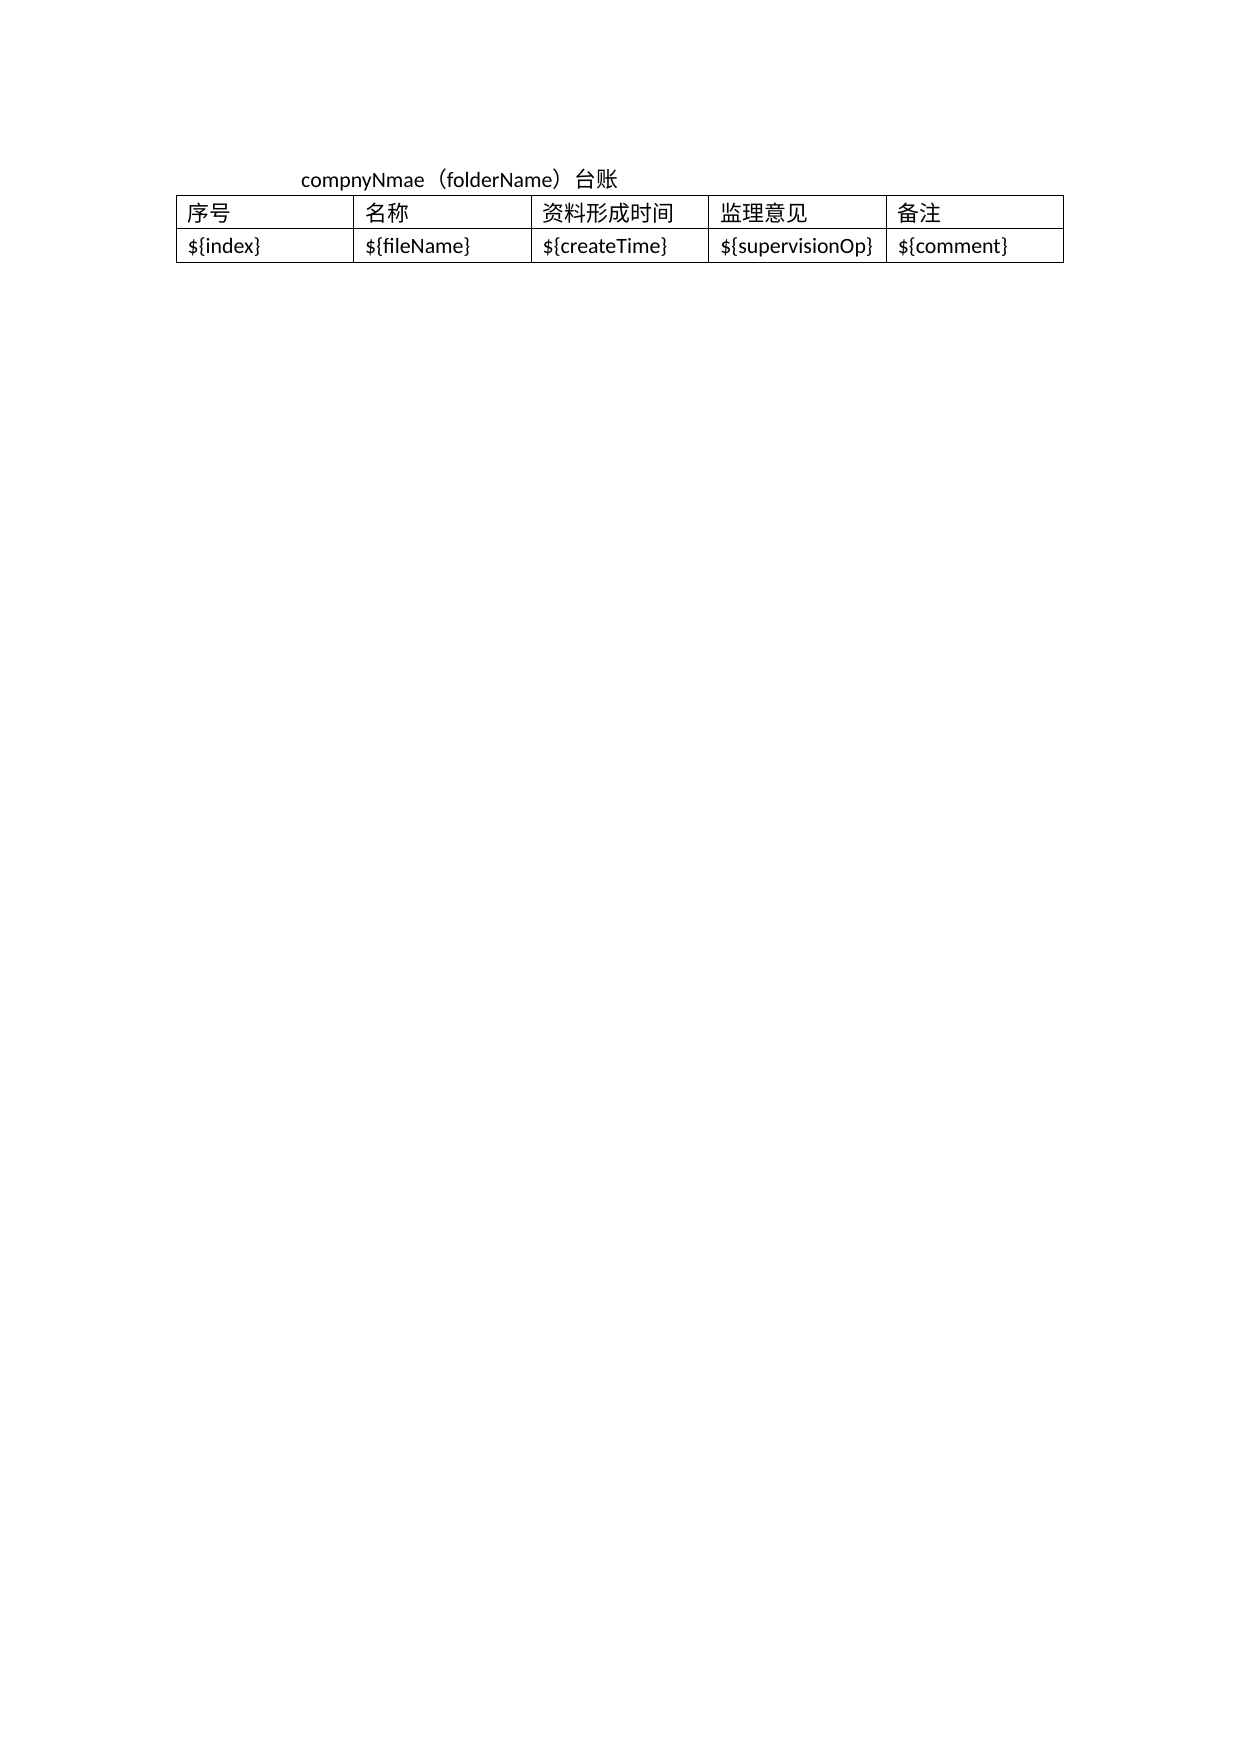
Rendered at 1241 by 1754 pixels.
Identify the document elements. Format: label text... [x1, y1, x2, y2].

table_header 资料形成时间 [532, 196, 708, 228]
table_cell ${comment} [887, 229, 1063, 262]
table_cell ${index} [177, 229, 353, 262]
table_cell ${supervisionOp} [709, 229, 886, 262]
table_cell ${fileName} [354, 229, 531, 262]
table_header 备注 [887, 196, 1063, 228]
table_header 监理意见 [709, 196, 886, 228]
table_cell ${createTime} [532, 229, 708, 262]
text compnyNmae（folderName）台账 [187, 162, 1053, 194]
table_header 名称 [354, 196, 531, 228]
table_header 序号 [177, 196, 353, 228]
